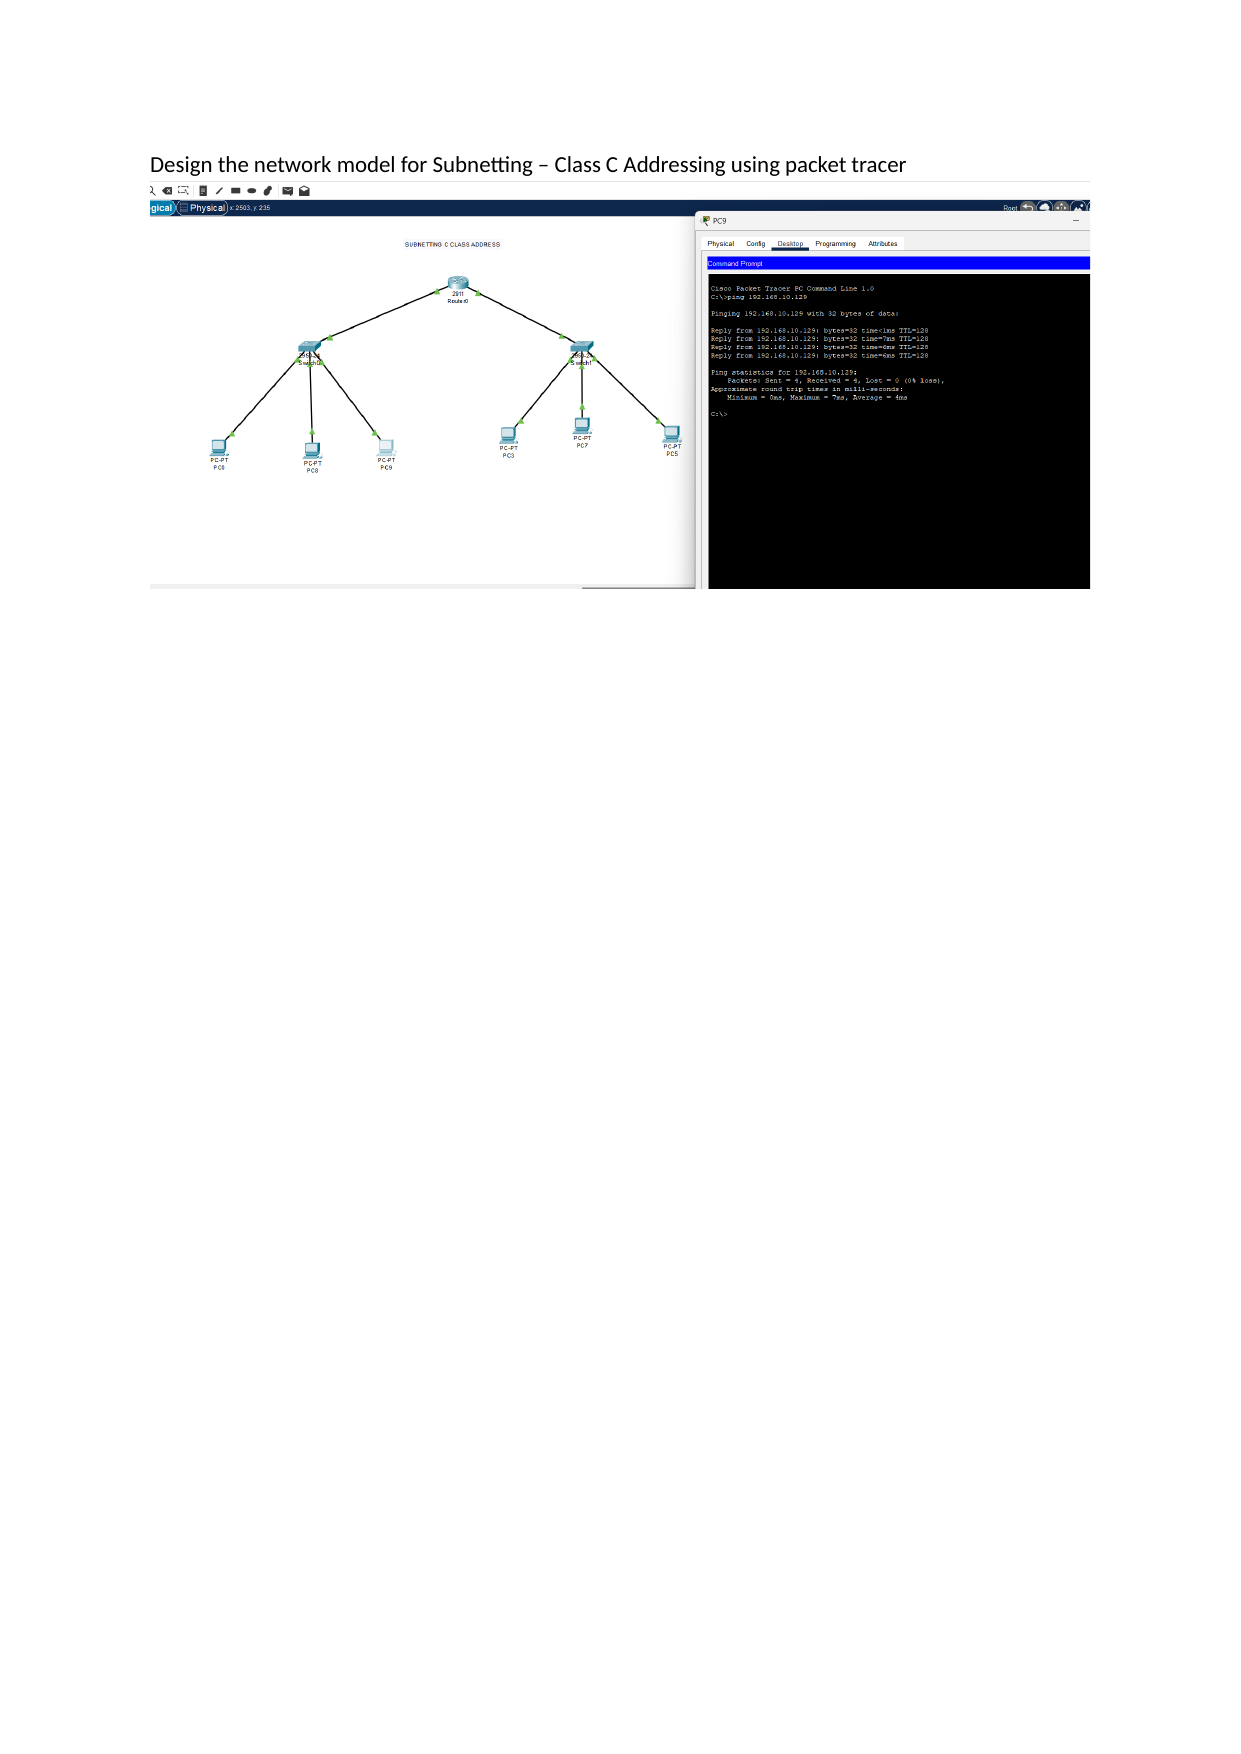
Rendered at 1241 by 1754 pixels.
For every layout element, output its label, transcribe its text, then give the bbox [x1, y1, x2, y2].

picture [150, 180, 1091, 589]
text Design the network model for Subnetting – Class C Addressing using packet tracer [150, 150, 1090, 180]
